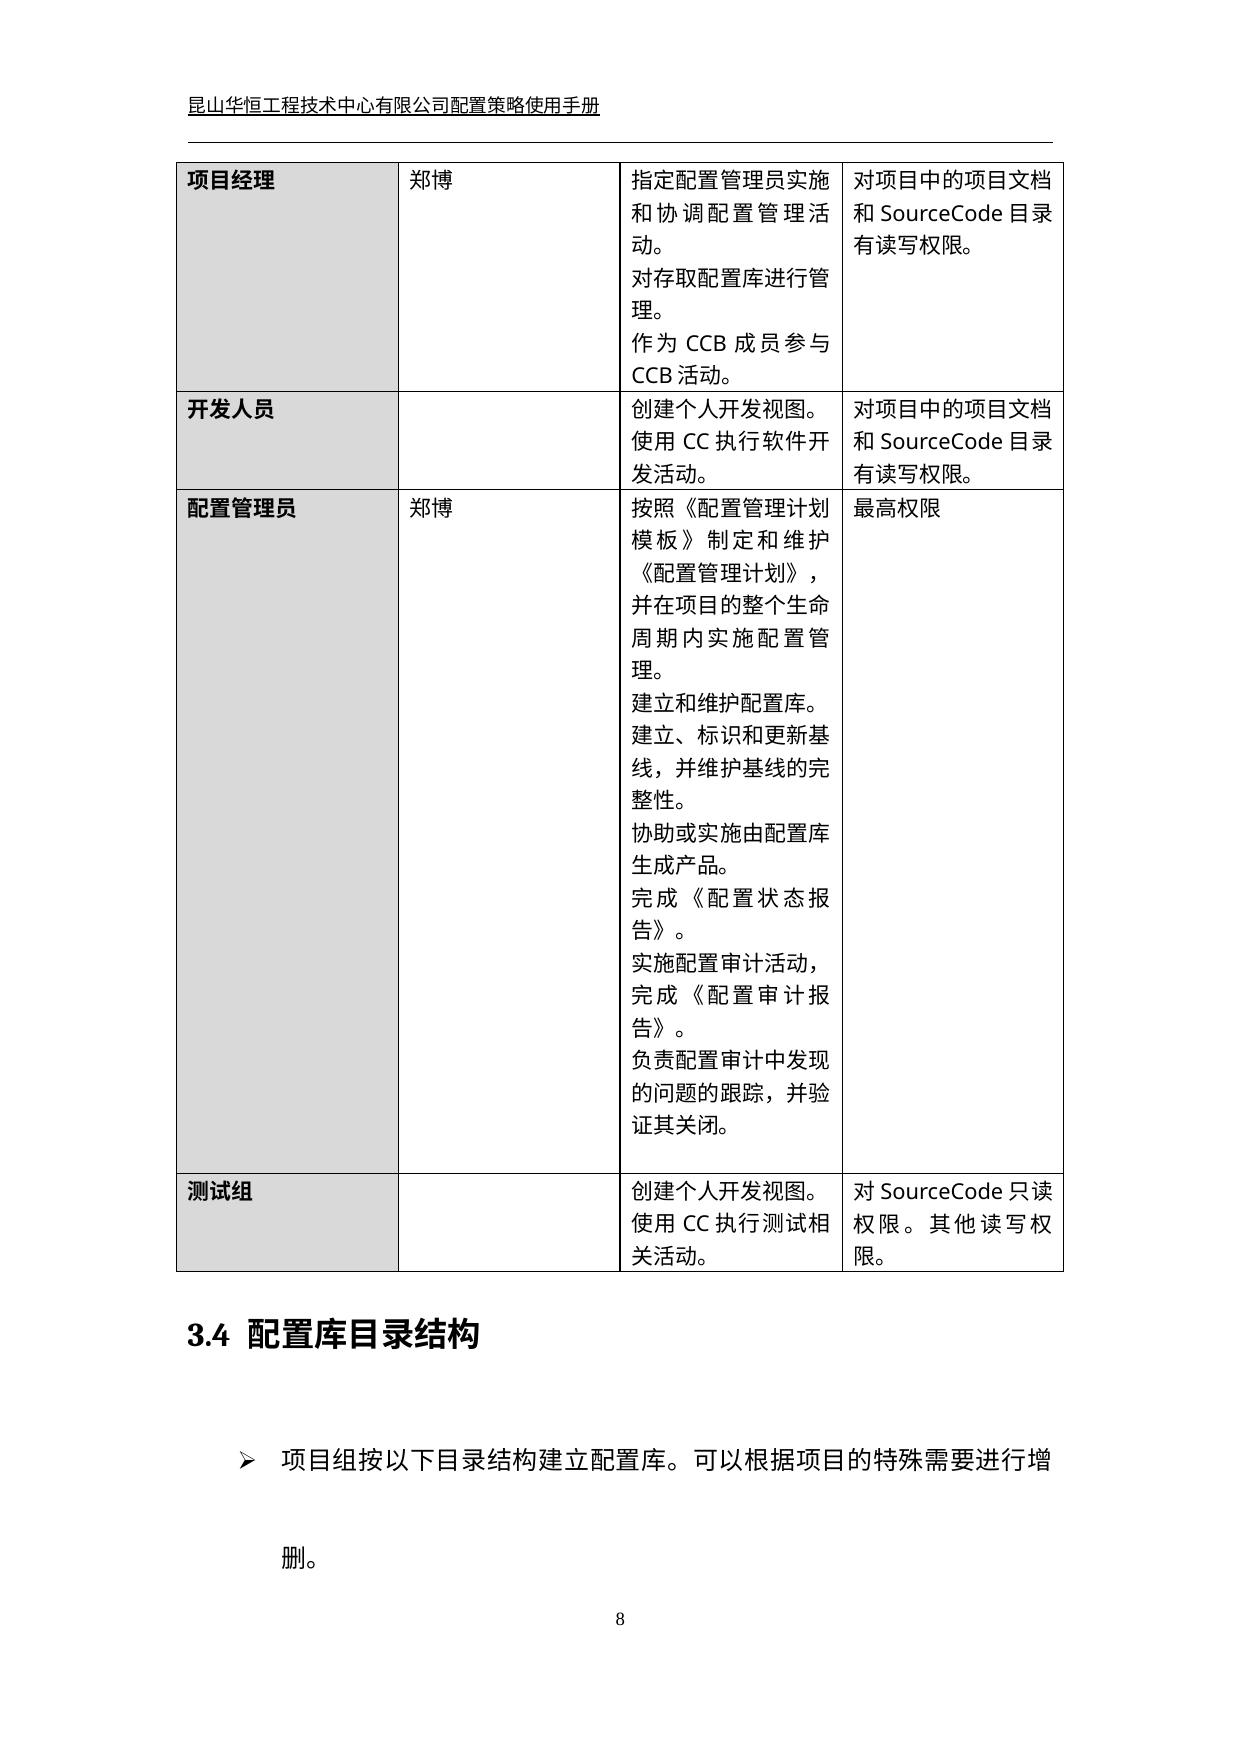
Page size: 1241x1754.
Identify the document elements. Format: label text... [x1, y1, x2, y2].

table_cell [399, 392, 619, 489]
list 项目组按以下目录结构建立配置库。可以根据项目的特殊需要进行增删。 [237, 1426, 1053, 1589]
table_cell 配置管理员 [177, 490, 398, 1173]
table_cell 对SourceCode只读权限。其他读写权限。 [843, 1174, 1063, 1271]
table_cell 按照《配置管理计划模板》制定和维护《配置管理计划》，并在项目的整个生命周期内实施配置管理。 建立和维护配置库。 建立、标识和更新基线，并维护基线的完整性。 协助或实施由配置库生成产品。 完成《配置状态报告》。 实施配置审计活动，完成《配置审计报告》。 负责配置审计中发现的问题的跟踪，并验证其关闭。 [621, 490, 842, 1173]
table_cell 郑博 [399, 163, 619, 391]
table_cell [399, 1174, 619, 1271]
table_cell 郑博 [399, 490, 619, 1173]
table_cell 创建个人开发视图。 使用CC执行测试相关活动。 [621, 1174, 842, 1271]
subtitle 配置库目录结构 [187, 1299, 1053, 1364]
table_cell 开发人员 [177, 392, 398, 489]
table_cell 项目经理 [177, 163, 398, 391]
table_cell 对项目中的项目文档和SourceCode目录有读写权限。 [843, 163, 1063, 391]
table_cell 创建个人开发视图。 使用CC执行软件开发活动。 [621, 392, 842, 489]
table_cell 指定配置管理员实施和协调配置管理活动。 对存取配置库进行管理。 作为CCB成员参与CCB活动。 [621, 163, 842, 391]
table_cell 最高权限 [843, 490, 1063, 1173]
table_cell 测试组 [177, 1174, 398, 1271]
table_cell 对项目中的项目文档和SourceCode目录有读写权限。 [843, 392, 1063, 489]
